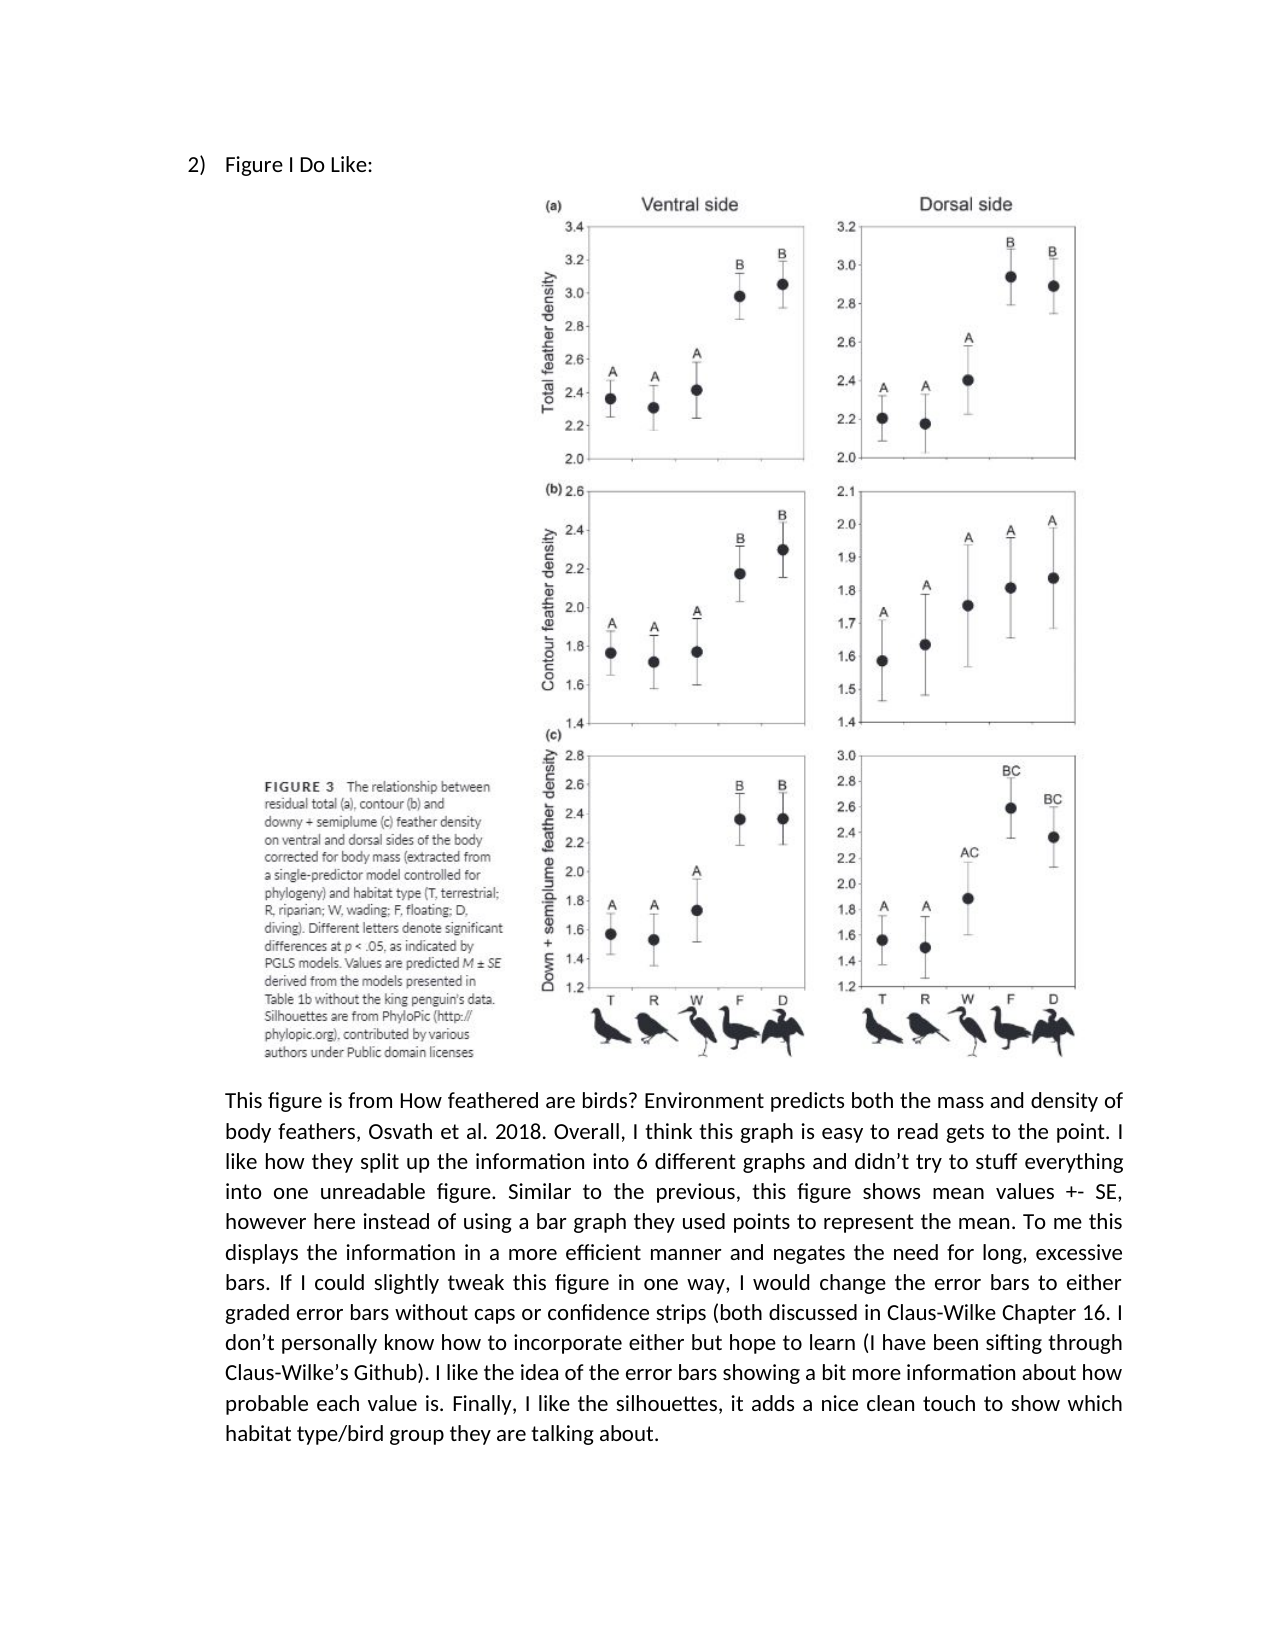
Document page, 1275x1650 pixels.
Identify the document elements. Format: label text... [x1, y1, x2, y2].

picture [225, 180, 1112, 1085]
list This figure is from How feathered are birds? Environment predicts both the mass and density of body feathers, Osvath et al. 2018. Overall, I think this graph is easy to read gets to the point. I like how they split up the information into 6 different graphs and didn’t try to stuff everything into one unreadable figure. Similar to the previous, this figure shows mean values +- SE, however here instead of using a bar graph they used points to represent the mean. To me this displays the information in a more efficient manner and negates the need for long, excessive bars. If I could slightly tweak this figure in one way, I would change the error bars to either graded error bars without caps or confidence strips (both discussed in Claus-Wilke Chapter 16. I don’t personally know how to incorporate either but hope to learn (I have been sifting through Claus-Wilke’s Github). I like the idea of the error bars showing a bit more information about how probable each value is. Finally, I like the silhouettes, it adds a nice clean touch to show which habitat type/bird group they are talking about. [225, 1087, 1125, 1447]
list Figure I Do Like: [187, 150, 1125, 178]
